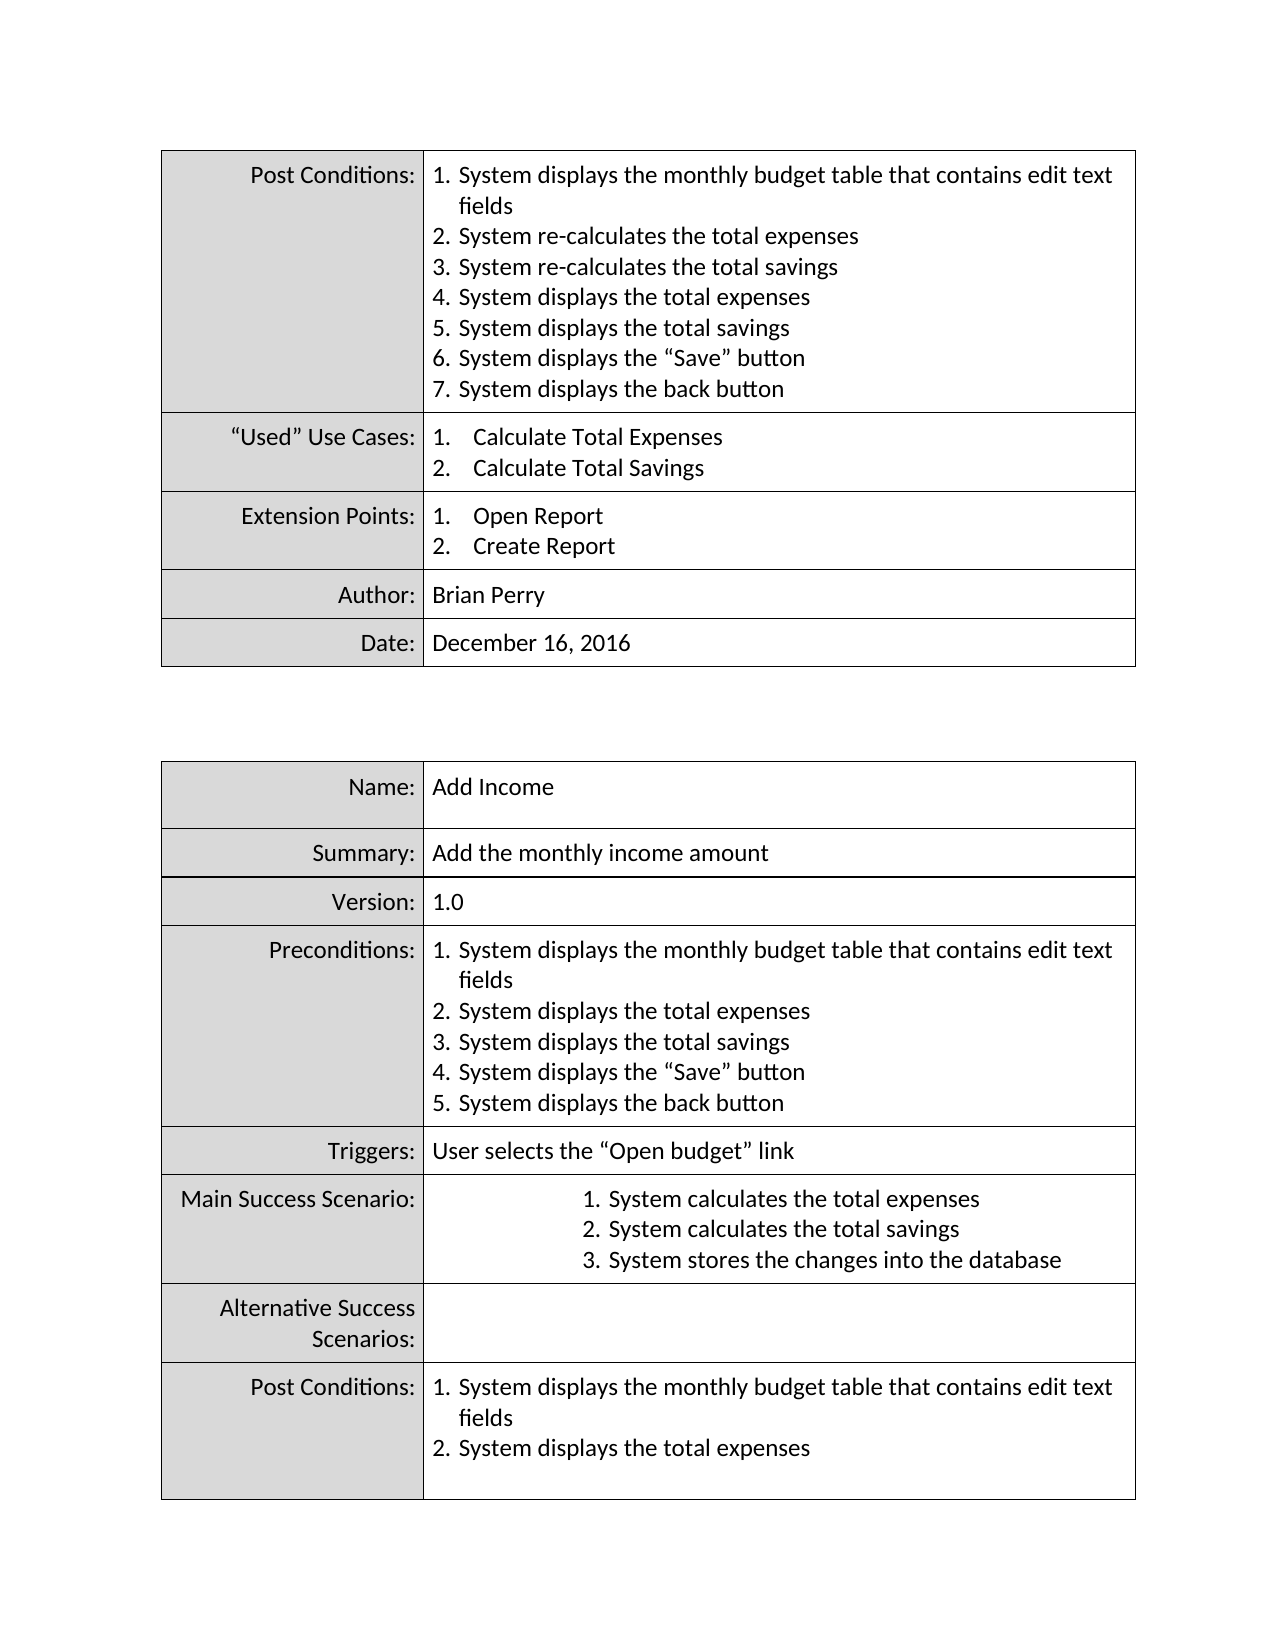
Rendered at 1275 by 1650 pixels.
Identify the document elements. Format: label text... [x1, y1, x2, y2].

table_cell Summary: [162, 829, 423, 876]
table_cell System calculates the total expenses System calculates the total savings System stores the changes into the database [424, 1175, 1135, 1283]
table_cell Calculate Total Expenses Calculate Total Savings [424, 413, 1135, 491]
table_cell Version: [162, 878, 423, 925]
table_header Add Income [424, 762, 1135, 828]
table_header Name: [162, 762, 423, 828]
table_cell “Used” Use Cases: [162, 413, 423, 491]
table_cell Main Success Scenario: [162, 1175, 423, 1283]
table_cell Extension Points: [162, 492, 423, 569]
table_cell User selects the “Open budget” link [424, 1127, 1135, 1174]
table_cell Preconditions: [162, 926, 423, 1126]
table_cell December 16, 2016 [424, 619, 1135, 666]
table_cell Post Conditions: [162, 1363, 423, 1499]
table_cell Add the monthly income amount [424, 829, 1135, 876]
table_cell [424, 1363, 1135, 1499]
table_cell Open Report Create Report [424, 492, 1135, 569]
table_cell Post Conditions: [162, 151, 423, 412]
table_cell Date: [162, 619, 423, 666]
table_cell 1.0 [424, 878, 1135, 925]
table_cell [424, 1284, 1135, 1362]
table_cell System displays the monthly budget table that contains edit text fields System re-calculates the total expenses System re-calculates the total savings System displays the total expenses System displays the total savings System displays the “Save” button System displays the back button [424, 151, 1135, 412]
table_cell Brian Perry [424, 570, 1135, 618]
table_cell Triggers: [162, 1127, 423, 1174]
table_cell Author: [162, 570, 423, 618]
table_cell Alternative Success Scenarios: [162, 1284, 423, 1362]
